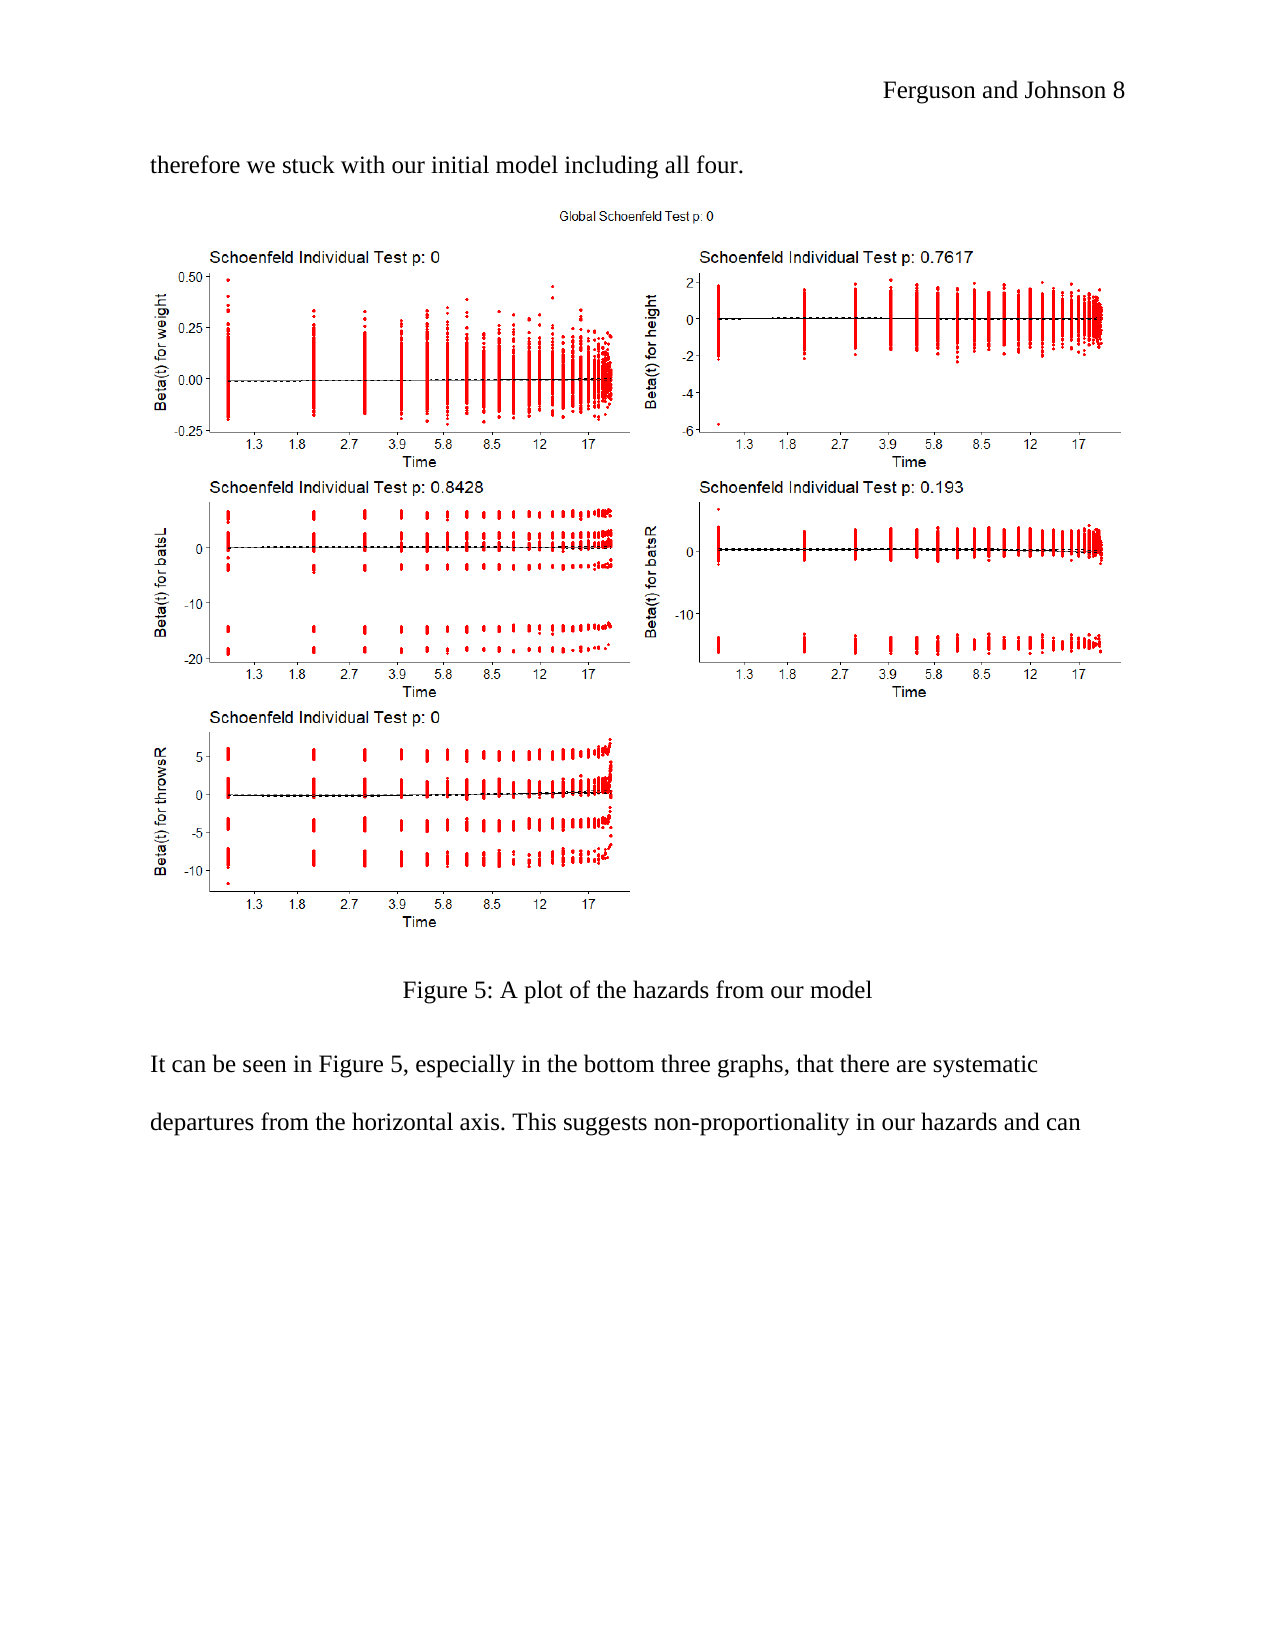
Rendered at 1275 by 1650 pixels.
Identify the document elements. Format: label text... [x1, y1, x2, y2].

text It can be seen in Figure 5, especially in the bottom three graphs, that there are systematic departures from the horizontal axis. This suggests non-proportionality in our hazards and can lead us to reject the null hypothesis that our data is proportional. [150, 1049, 1125, 1136]
picture [150, 207, 1125, 931]
text Figure 5: A plot of the hazards from our model [150, 975, 1125, 1004]
